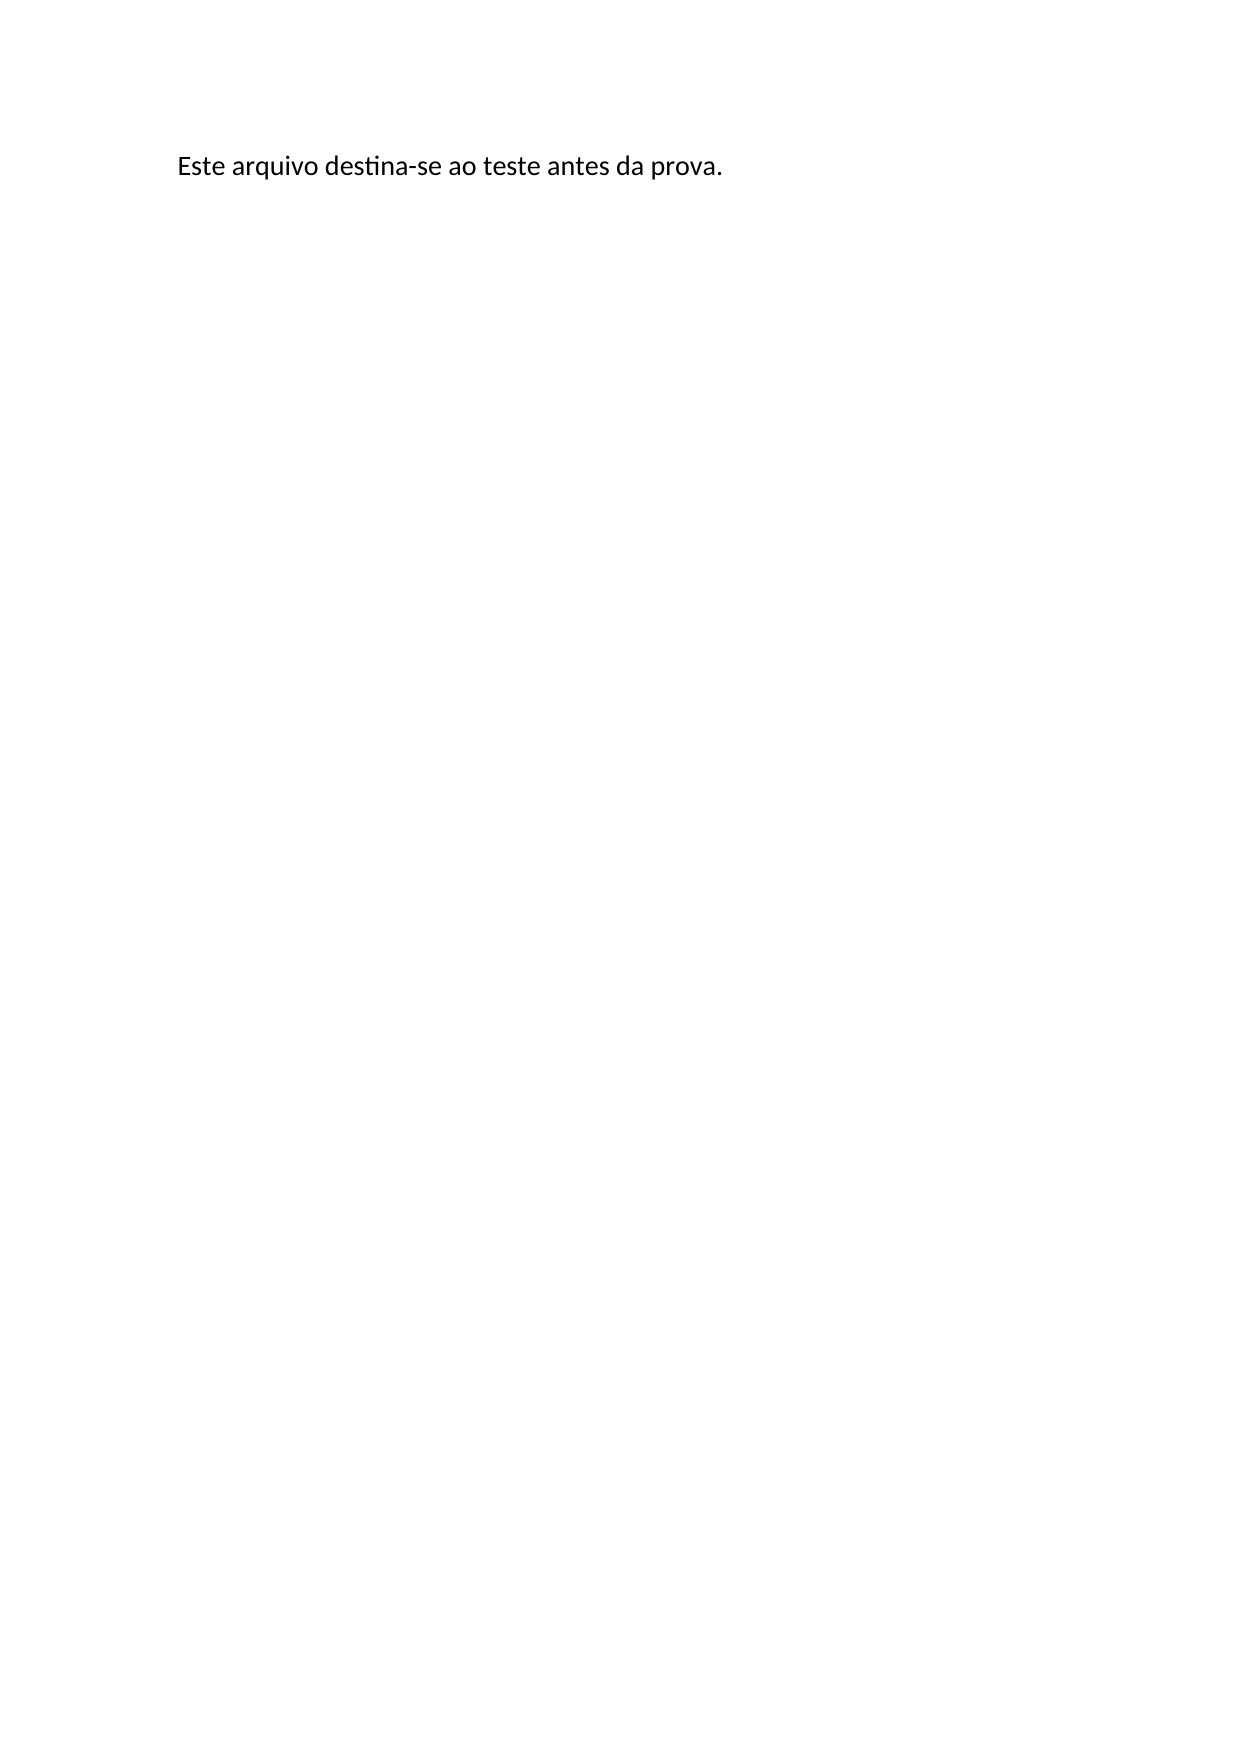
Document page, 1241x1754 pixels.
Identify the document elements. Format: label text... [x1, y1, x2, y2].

text Este arquivo destina-se ao teste antes da prova. [177, 148, 1063, 182]
